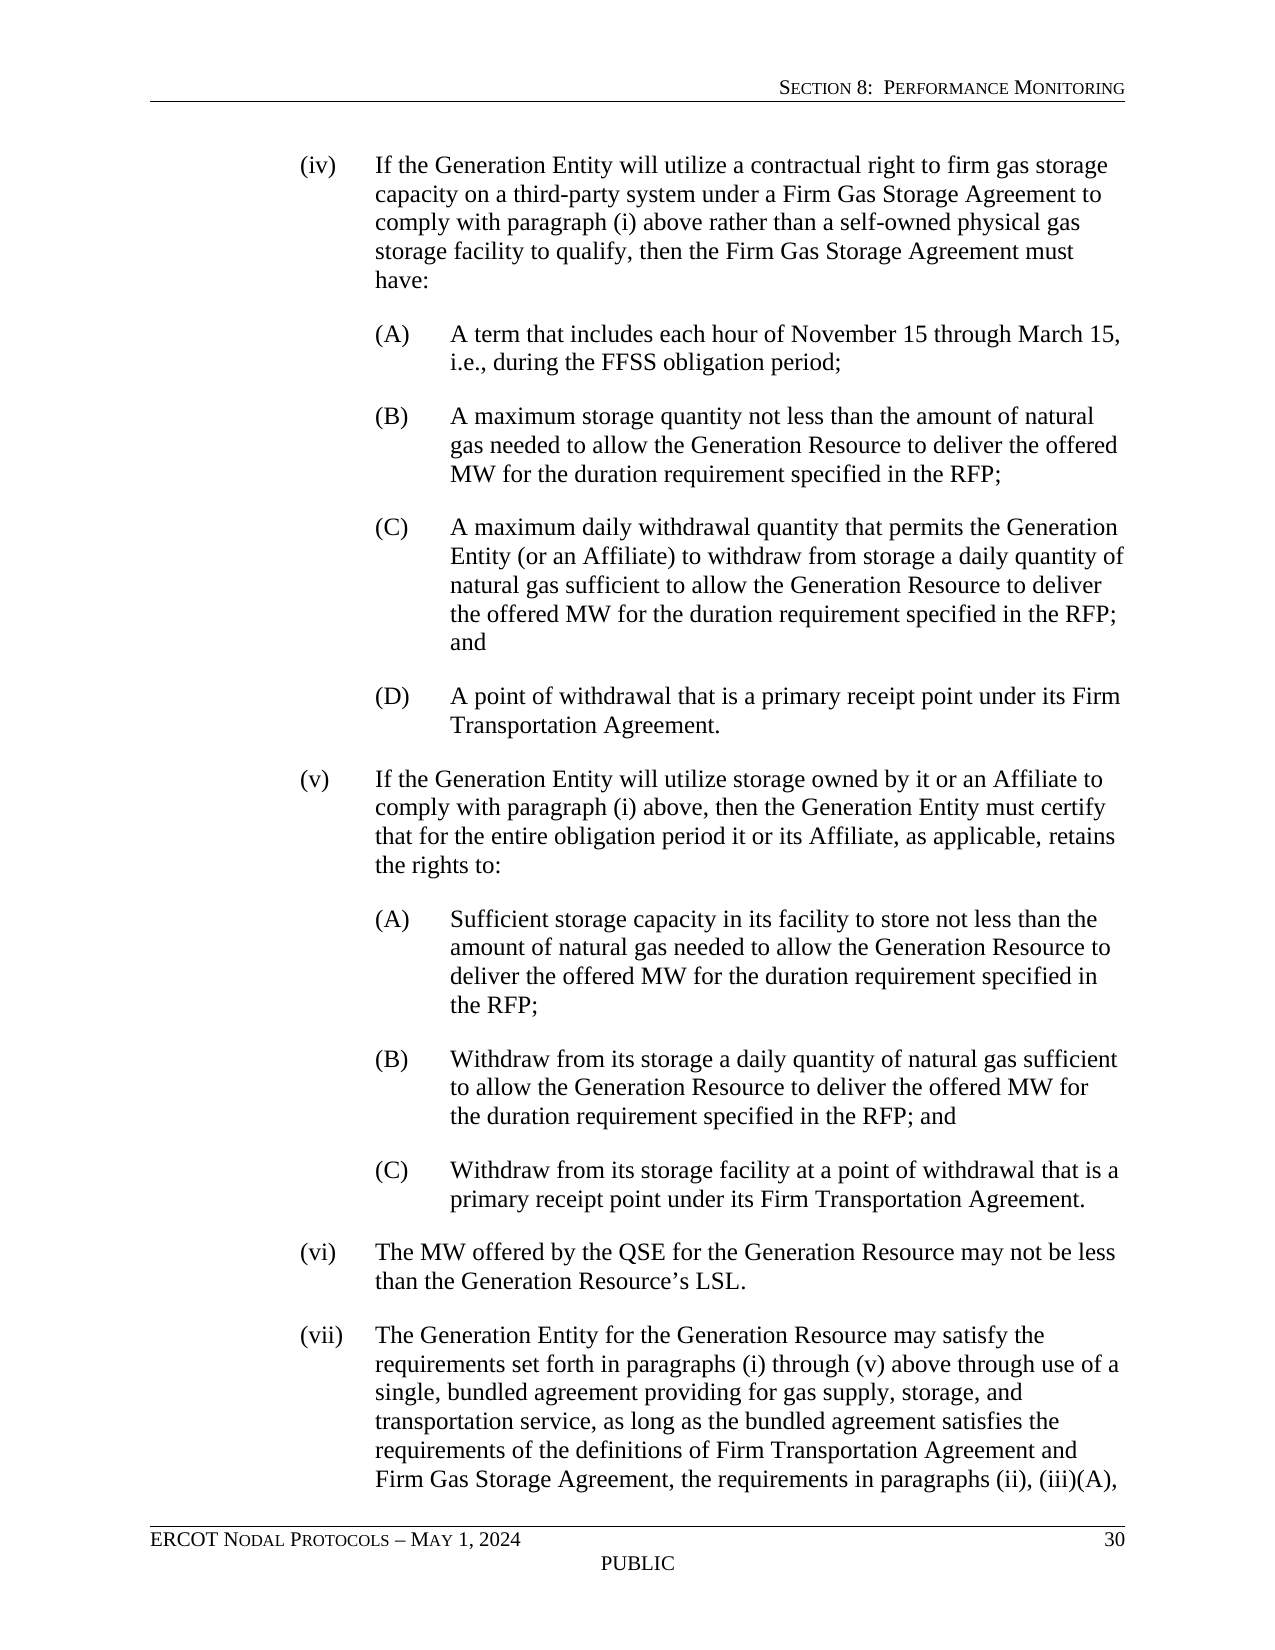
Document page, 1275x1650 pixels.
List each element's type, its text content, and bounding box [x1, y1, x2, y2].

text (A) Sufficient storage capacity in its facility to store not less than the amount of natural gas needed to allow the Generation Resource to deliver the offered MW for the duration requirement specified in the RFP; [375, 904, 1125, 1019]
text (vi) The MW offered by the QSE for the Generation Resource may not be less than the Generation Resource’s LSL. [300, 1237, 1125, 1295]
text (v) If the Generation Entity will utilize storage owned by it or an Affiliate to comply with paragraph (i) above, then the Generation Entity must certify that for the entire obligation period it or its Affiliate, as applicable, retains the rights to: [300, 764, 1125, 879]
text (C) Withdraw from its storage facility at a point of withdrawal that is a primary receipt point under its Firm Transportation Agreement. [375, 1155, 1125, 1212]
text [300, 1320, 1125, 1492]
text (C) A maximum daily withdrawal quantity that permits the Generation Entity (or an Affiliate) to withdraw from storage a daily quantity of natural gas sufficient to allow the Generation Resource to deliver the offered MW for the duration requirement specified in the RFP; and [375, 512, 1125, 656]
text (B) Withdraw from its storage a daily quantity of natural gas sufficient to allow the Generation Resource to deliver the offered MW for the duration requirement specified in the RFP; and [375, 1044, 1125, 1130]
text (iv) If the Generation Entity will utilize a contractual right to firm gas storage capacity on a third-party system under a Firm Gas Storage Agreement to comply with paragraph (i) above rather than a self-owned physical gas storage facility to qualify, then the Firm Gas Storage Agreement must have: [300, 150, 1125, 294]
text (B) A maximum storage quantity not less than the amount of natural gas needed to allow the Generation Resource to deliver the offered MW for the duration requirement specified in the RFP; [375, 401, 1125, 487]
text (D) A point of withdrawal that is a primary receipt point under its Firm Transportation Agreement. [375, 681, 1125, 739]
text (A) A term that includes each hour of November 15 through March 15, i.e., during the FFSS obligation period; [375, 319, 1125, 376]
